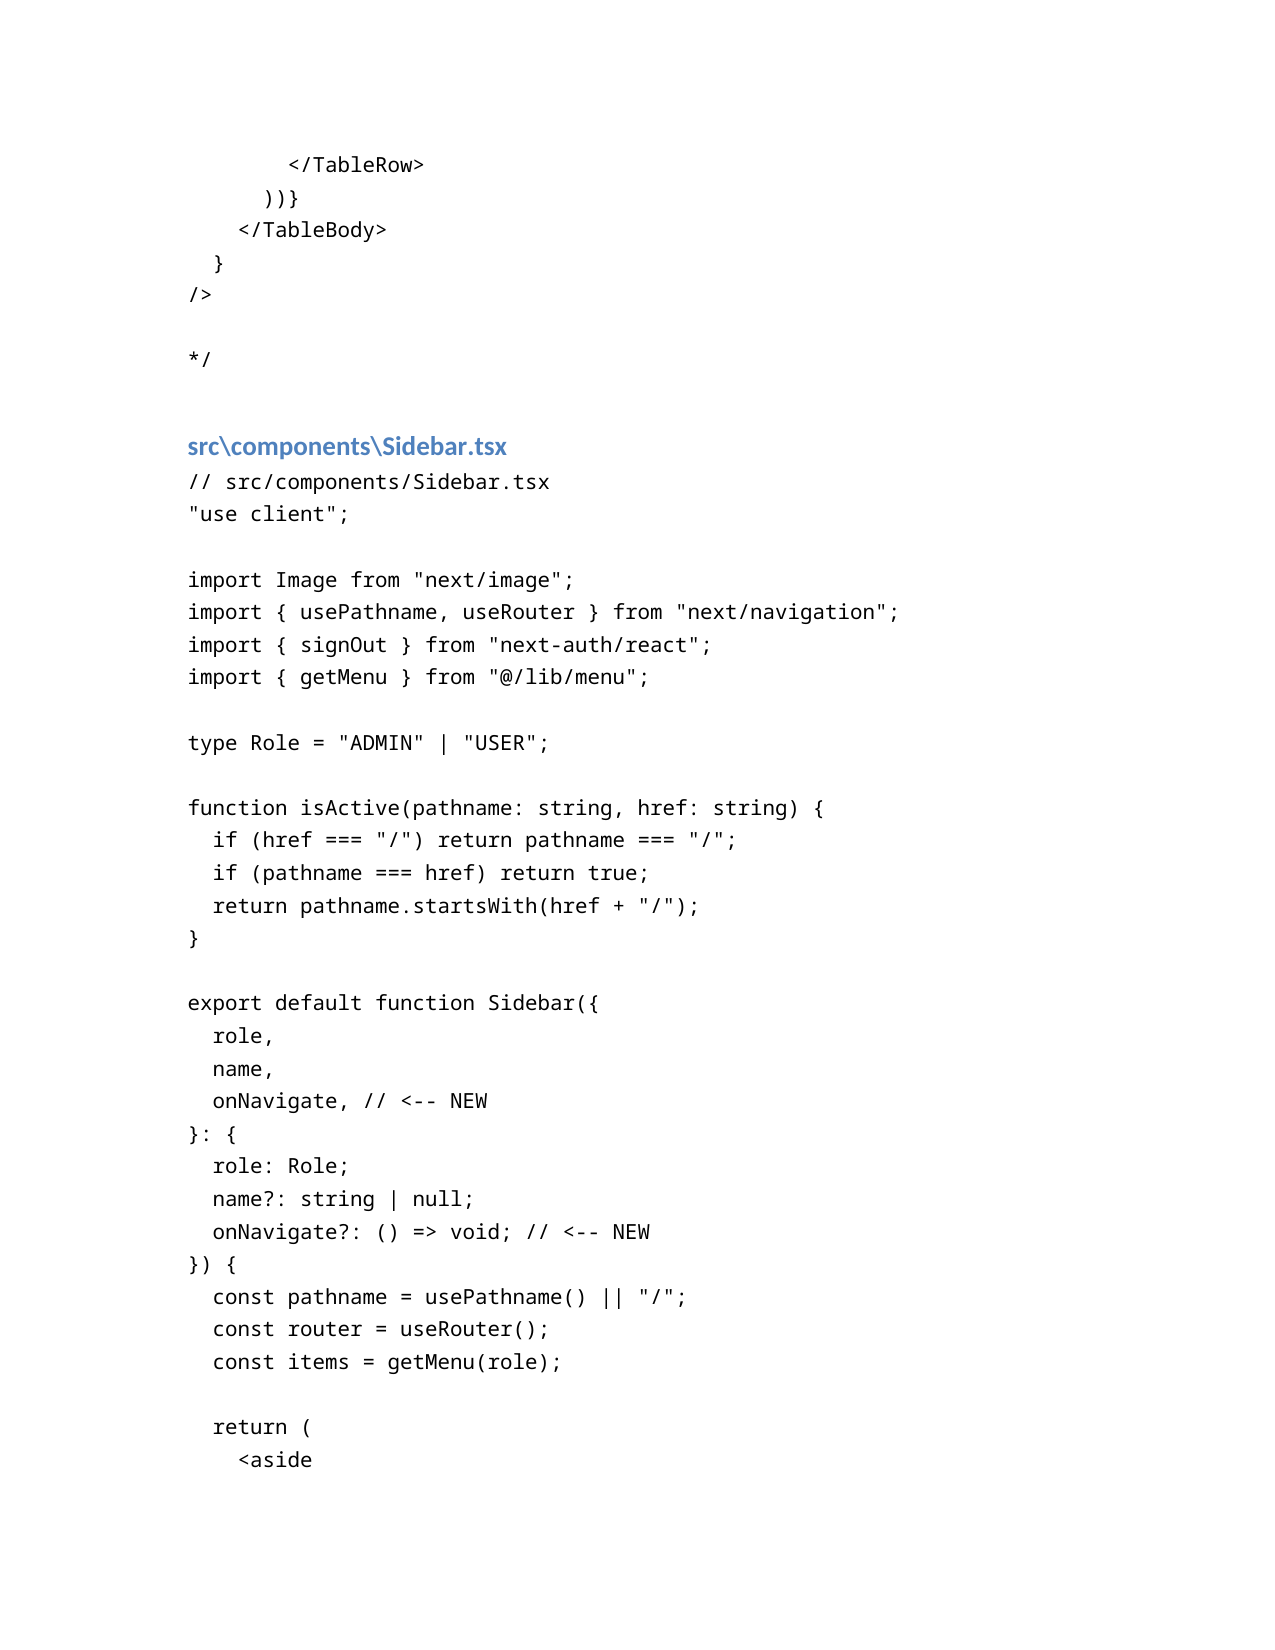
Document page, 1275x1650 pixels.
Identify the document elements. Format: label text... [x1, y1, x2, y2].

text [187, 467, 1087, 1473]
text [187, 150, 1087, 404]
subtitle src\components\Sidebar.tsx [187, 429, 1087, 462]
